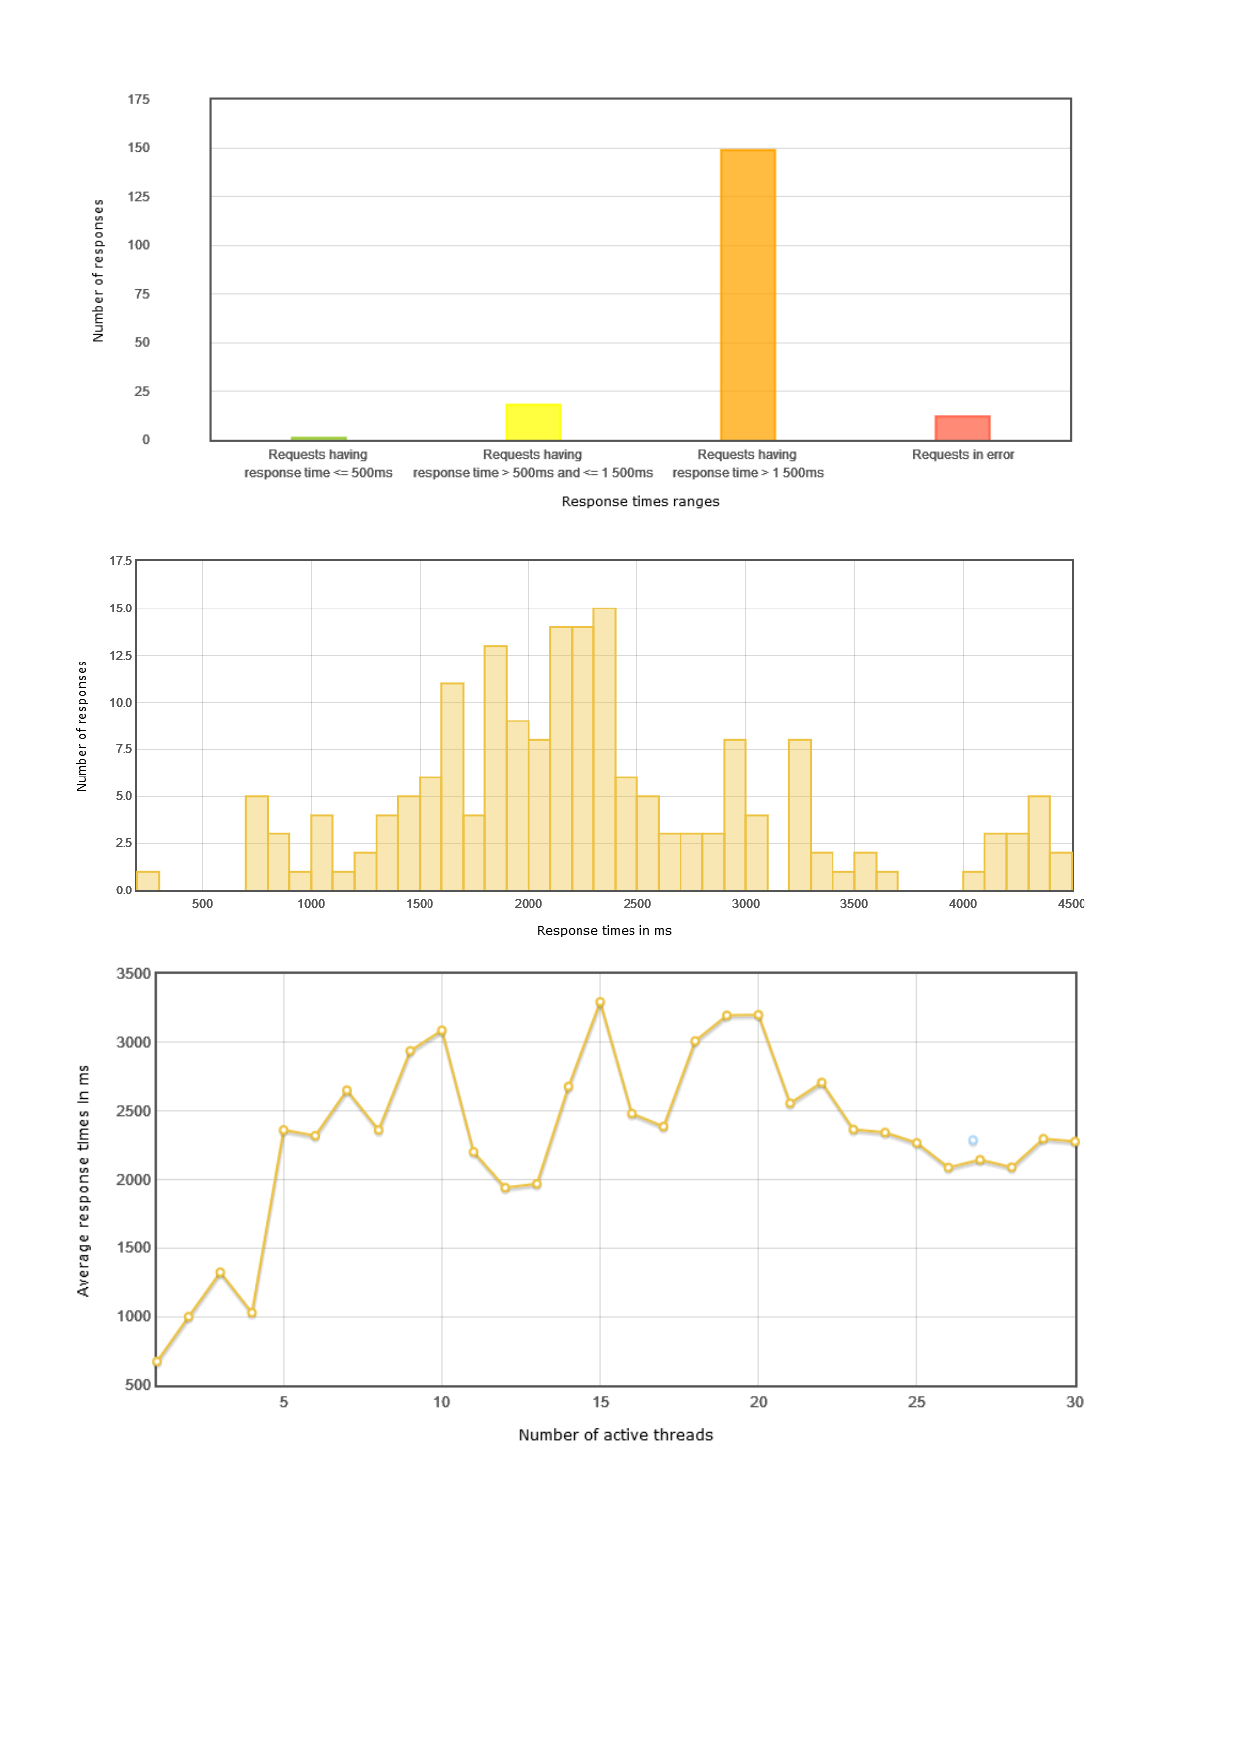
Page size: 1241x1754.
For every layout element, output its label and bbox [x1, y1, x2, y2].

picture [75, 75, 1085, 534]
picture [75, 963, 1085, 1454]
picture [75, 552, 1085, 945]
